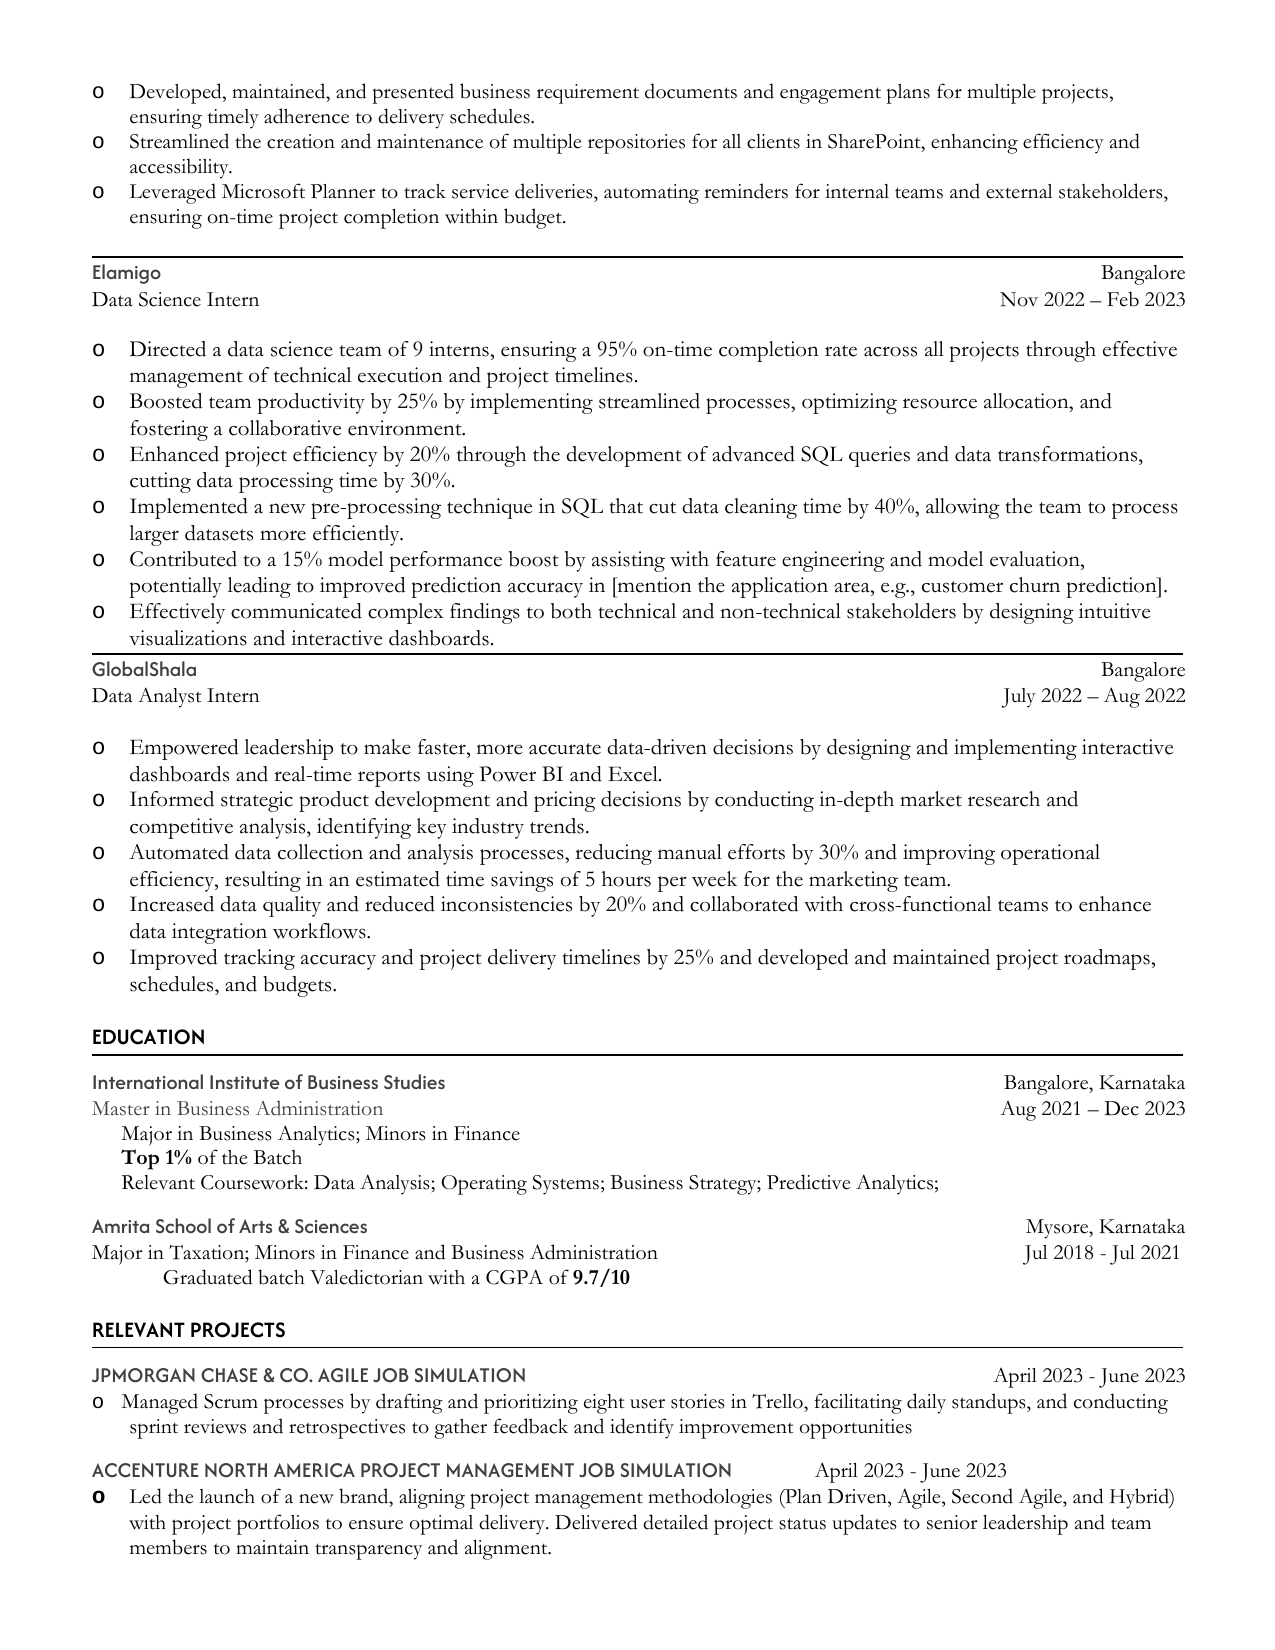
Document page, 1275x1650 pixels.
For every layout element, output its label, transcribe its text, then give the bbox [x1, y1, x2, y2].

text Master in Business Administration Aug 2021 – Dec 2023 [92, 1097, 1183, 1121]
text RELEVANT PROJECTS [92, 1314, 1183, 1347]
list Enhanced project efficiency by 20% through the development of advanced SQL queries and data transformations, cutting data processing time by 30%. [92, 441, 1183, 494]
text International Institute of Business Studies Bangalore, Karnataka [92, 1067, 1183, 1097]
list Streamlined the creation and maintenance of multiple repositories for all clients in SharePoint, enhancing efficiency and accessibility. [92, 130, 1183, 180]
text Major in Business Analytics; Minors in Finance Top 1% of the Batch [121, 1121, 1183, 1170]
list Automated data collection and analysis processes, reducing manual efforts by 30% and improving operational efficiency, resulting in an estimated time savings of 5 hours per week for the marketing team. [92, 839, 1183, 892]
list Leveraged Microsoft Planner to track service deliveries, automating reminders for internal teams and external stakeholders, ensuring on-time project completion within budget. [92, 180, 1183, 230]
list Directed a data science team of 9 interns, ensuring a 95% on-time completion rate across all projects through effective management of technical execution and project timelines. [92, 336, 1183, 389]
text JPMORGAN CHASE & CO. AGILE JOB SIMULATION April 2023 - June 2023 [92, 1360, 1183, 1389]
text Major in Taxation; Minors in Finance and Business Administration Jul 2018 - Jul 2021 [92, 1241, 1183, 1265]
list Boosted team productivity by 25% by implementing streamlined processes, optimizing resource allocation, and fostering a collaborative environment. [92, 389, 1183, 441]
list Increased data quality and reduced inconsistencies by 20% and collaborated with cross-functional teams to enhance data integration workflows. [92, 892, 1183, 944]
text GlobalShala Bangalore [92, 655, 1183, 684]
list Led the launch of a new brand, aligning project management methodologies (Plan Driven, Agile, Second Agile, and Hybrid) with project portfolios to ensure optimal delivery. Delivered detailed project status updates to senior leadership and team members to maintain transparency and alignment. [92, 1485, 1183, 1560]
list Managed Scrum processes by drafting and prioritizing eight user stories in Trello, facilitating daily standups, and conducting sprint reviews and retrospectives to gather feedback and identify improvement opportunities [92, 1389, 1183, 1439]
text Amrita School of Arts & Sciences Mysore, Karnataka [92, 1211, 1183, 1241]
list Implemented a new pre-processing technique in SQL that cut data cleaning time by 40%, allowing the team to process larger datasets more efficiently. [92, 494, 1183, 546]
list Contributed to a 15% model performance boost by assisting with feature engineering and model evaluation, potentially leading to improved prediction accuracy in [mention the application area, e.g., customer churn prediction]. [92, 546, 1183, 599]
list Effectively communicated complex findings to both technical and non-technical stakeholders by designing intuitive visualizations and interactive dashboards. [92, 599, 1183, 653]
list Empowered leadership to make faster, more accurate data-driven decisions by designing and implementing interactive dashboards and real-time reports using Power BI and Excel. [92, 734, 1183, 787]
list Informed strategic product development and pricing decisions by conducting in-depth market research and competitive analysis, identifying key industry trends. [92, 787, 1183, 839]
text Data Analyst Intern July 2022 – Aug 2022 [92, 684, 1183, 709]
text Data Science Intern Nov 2022 – Feb 2023 [92, 287, 1183, 312]
text Relevant Coursework: Data Analysis; Operating Systems; Business Strategy; Predictive Analytics; [121, 1170, 1183, 1195]
text ACCENTURE NORTH AMERICA PROJECT MANAGEMENT JOB SIMULATION April 2023 - June 2023 [92, 1456, 1183, 1485]
list Developed, maintained, and presented business requirement documents and engagement plans for multiple projects, ensuring timely adherence to delivery schedules. [92, 80, 1183, 130]
list Improved tracking accuracy and project delivery timelines by 25% and developed and maintained project roadmaps, schedules, and budgets. [92, 944, 1183, 997]
text EDUCATION [92, 1022, 1183, 1054]
text Graduated batch Valedictorian with a CGPA of 9.7/10 [92, 1265, 1183, 1290]
text Elamigo Bangalore [92, 258, 1183, 287]
